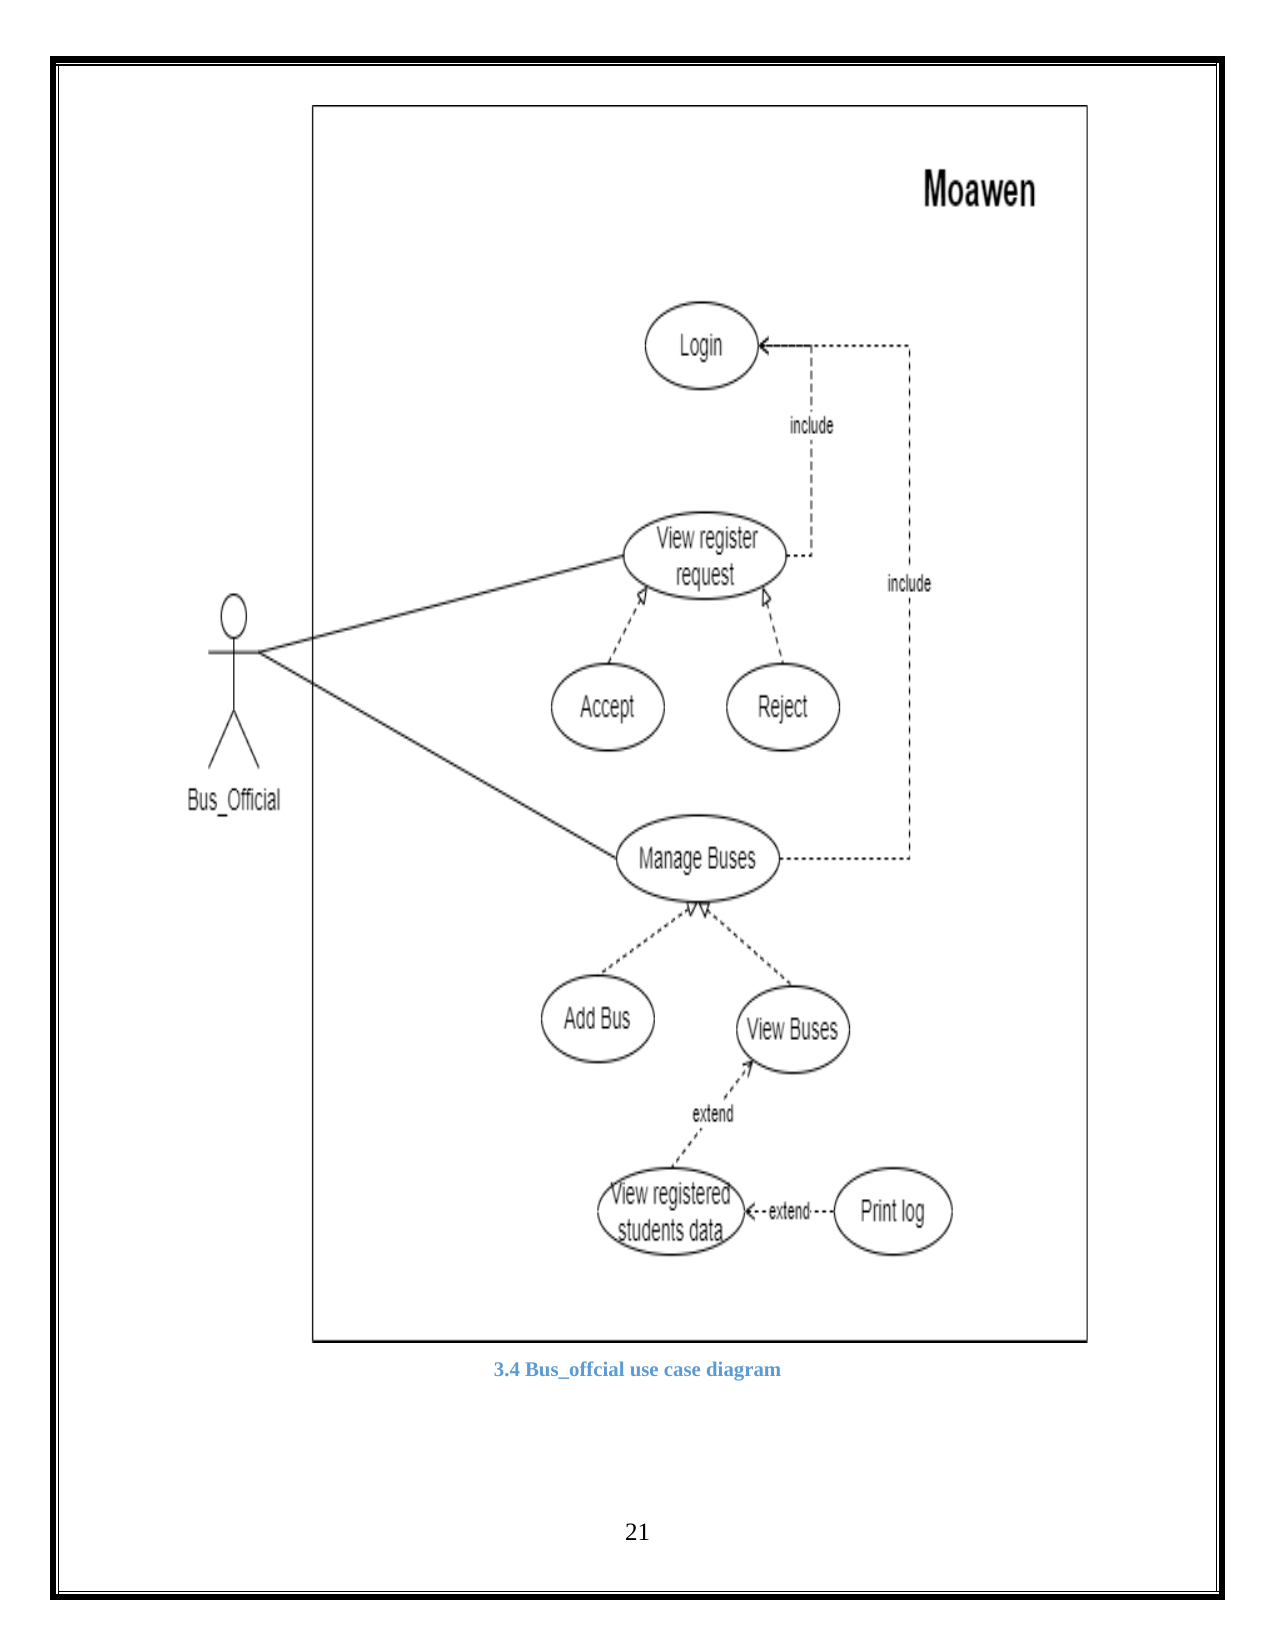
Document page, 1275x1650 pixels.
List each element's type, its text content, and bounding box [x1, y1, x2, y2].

picture [187, 105, 1088, 1343]
text 3.4 Bus_offcial use case diagram [187, 1357, 1087, 1381]
